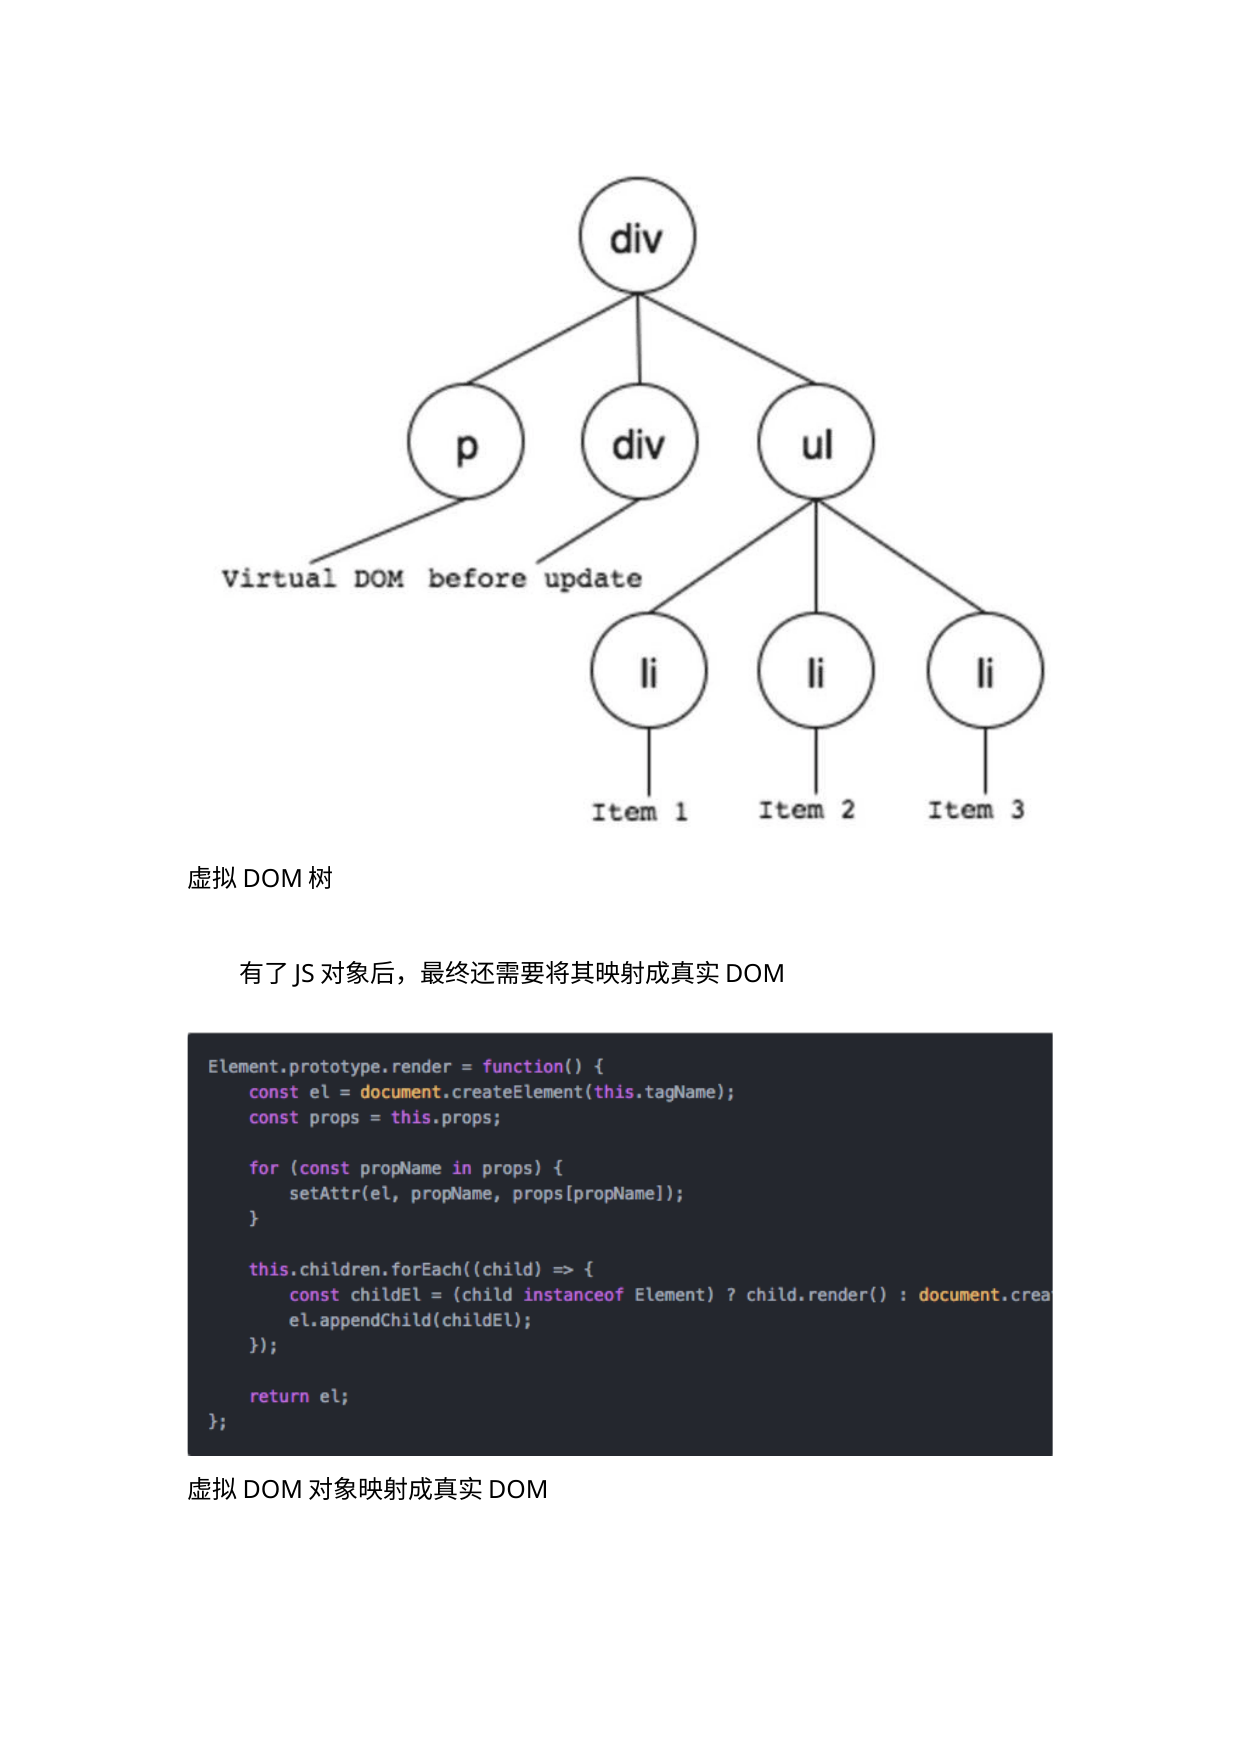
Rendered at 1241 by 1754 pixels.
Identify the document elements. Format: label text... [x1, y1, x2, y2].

text 虚拟DOM对象映射成真实DOM [187, 1456, 1053, 1520]
text 有了JS对象后，最终还需要将其映射成真实DOM [187, 939, 1053, 1004]
text 虚拟DOM树 [187, 845, 1053, 909]
picture [187, 162, 1053, 845]
picture [187, 1032, 1053, 1456]
